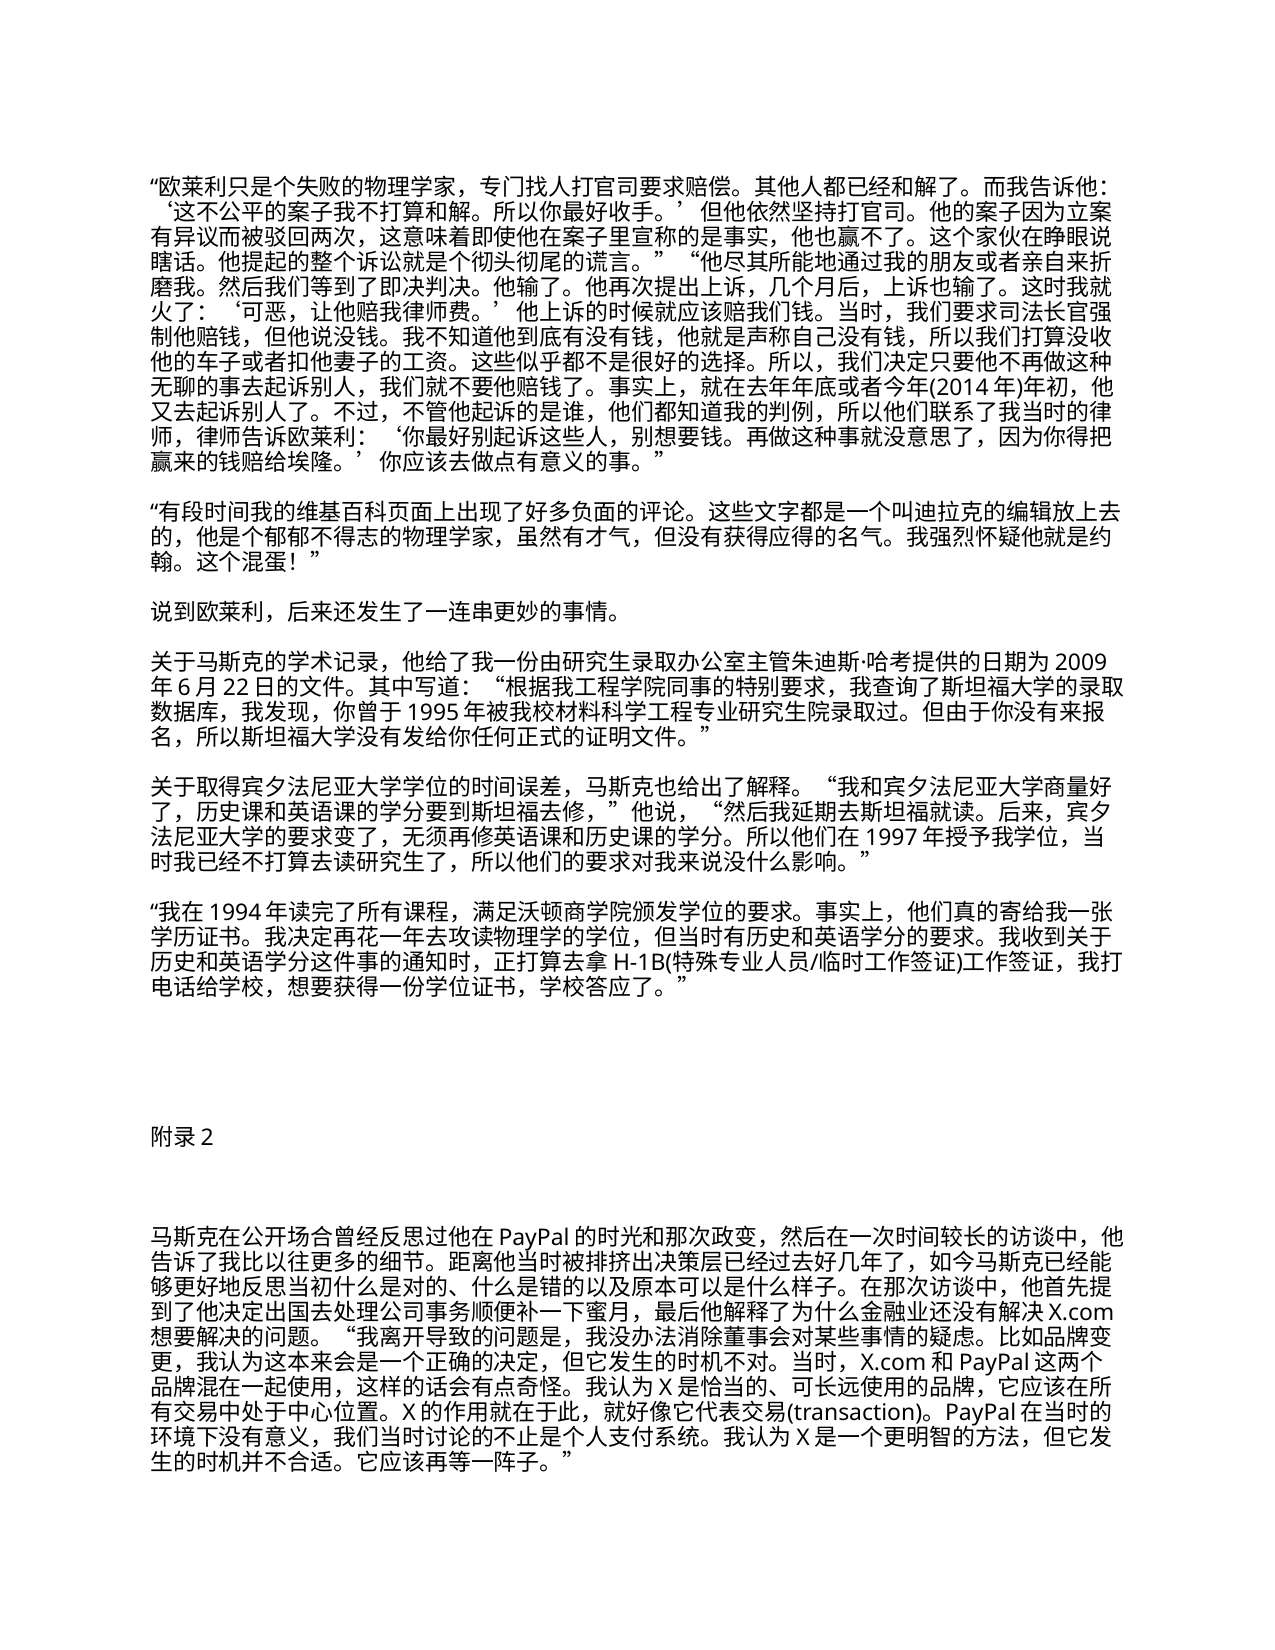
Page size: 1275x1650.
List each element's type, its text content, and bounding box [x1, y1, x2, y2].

text 马斯克在公开场合曾经反思过他在PayPal的时光和那次政变，然后在一次时间较长的访谈中，他告诉了我比以往更多的细节。距离他当时被排挤出决策层已经过去好几年了，如今马斯克已经能够更好地反思当初什么是对的、什么是错的以及原本可以是什么样子。在那次访谈中，他首先提到了他决定出国去处理公司事务顺便补一下蜜月，最后他解释了为什么金融业还没有解决X.com想要解决的问题。“我离开导致的问题是，我没办法消除董事会对某些事情的疑虑。比如品牌变更，我认为这本来会是一个正确的决定，但它发生的时机不对。当时，X.com和PayPal这两个品牌混在一起使用，这样的话会有点奇怪。我认为X是恰当的、可长远使用的品牌，它应该在所有交易中处于中心位置。X的作用就在于此，就好像它代表交易(transaction)。PayPal在当时的环境下没有意义，我们当时讨论的不止是个人支付系统。我认为X是一个更明智的方法，但它发生的时机并不合适。它应该再等一阵子。” [150, 1225, 1125, 1475]
text 关于取得宾夕法尼亚大学学位的时间误差，马斯克也给出了解释。“我和宾夕法尼亚大学商量好了，历史课和英语课的学分要到斯坦福去修，”他说，“然后我延期去斯坦福就读。后来，宾夕法尼亚大学的要求变了，无须再修英语课和历史课的学分。所以他们在1997年授予我学位，当时我已经不打算去读研究生了，所以他们的要求对我来说没什么影响。” [150, 775, 1125, 875]
text “欧莱利只是个失败的物理学家，专门找人打官司要求赔偿。其他人都已经和解了。而我告诉他：‘这不公平的案子我不打算和解。所以你最好收手。’但他依然坚持打官司。他的案子因为立案有异议而被驳回两次，这意味着即使他在案子里宣称的是事实，他也赢不了。这个家伙在睁眼说瞎话。他提起的整个诉讼就是个彻头彻尾的谎言。”“他尽其所能地通过我的朋友或者亲自来折磨我。然后我们等到了即决判决。他输了。他再次提出上诉，几个月后，上诉也输了。这时我就火了：‘可恶，让他赔我律师费。’他上诉的时候就应该赔我们钱。当时，我们要求司法长官强制他赔钱，但他说没钱。我不知道他到底有没有钱，他就是声称自己没有钱，所以我们打算没收他的车子或者扣他妻子的工资。这些似乎都不是很好的选择。所以，我们决定只要他不再做这种无聊的事去起诉别人，我们就不要他赔钱了。事实上，就在去年年底或者今年(2014年)年初，他又去起诉别人了。不过，不管他起诉的是谁，他们都知道我的判例，所以他们联系了我当时的律师，律师告诉欧莱利：‘你最好别起诉这些人，别想要钱。再做这种事就没意思了，因为你得把赢来的钱赔给埃隆。’你应该去做点有意义的事。” [150, 175, 1125, 475]
text 附录2 [150, 1125, 1125, 1150]
text “有段时间我的维基百科页面上出现了好多负面的评论。这些文字都是一个叫迪拉克的编辑放上去的，他是个郁郁不得志的物理学家，虽然有才气，但没有获得应得的名气。我强烈怀疑他就是约翰。这个混蛋！” [150, 500, 1125, 575]
text “我在1994年读完了所有课程，满足沃顿商学院颁发学位的要求。事实上，他们真的寄给我一张学历证书。我决定再花一年去攻读物理学的学位，但当时有历史和英语学分的要求。我收到关于历史和英语学分这件事的通知时，正打算去拿H-1B(特殊专业人员/临时工作签证)工作签证，我打电话给学校，想要获得一份学位证书，学校答应了。” [150, 900, 1125, 1000]
text 关于马斯克的学术记录，他给了我一份由研究生录取办公室主管朱迪斯·哈考提供的日期为2009年6月22日的文件。其中写道：“根据我工程学院同事的特别要求，我查询了斯坦福大学的录取数据库，我发现，你曾于1995年被我校材料科学工程专业研究生院录取过。但由于你没有来报名，所以斯坦福大学没有发给你任何正式的证明文件。” [150, 650, 1125, 750]
text 说到欧莱利，后来还发生了一连串更妙的事情。 [150, 600, 1125, 625]
